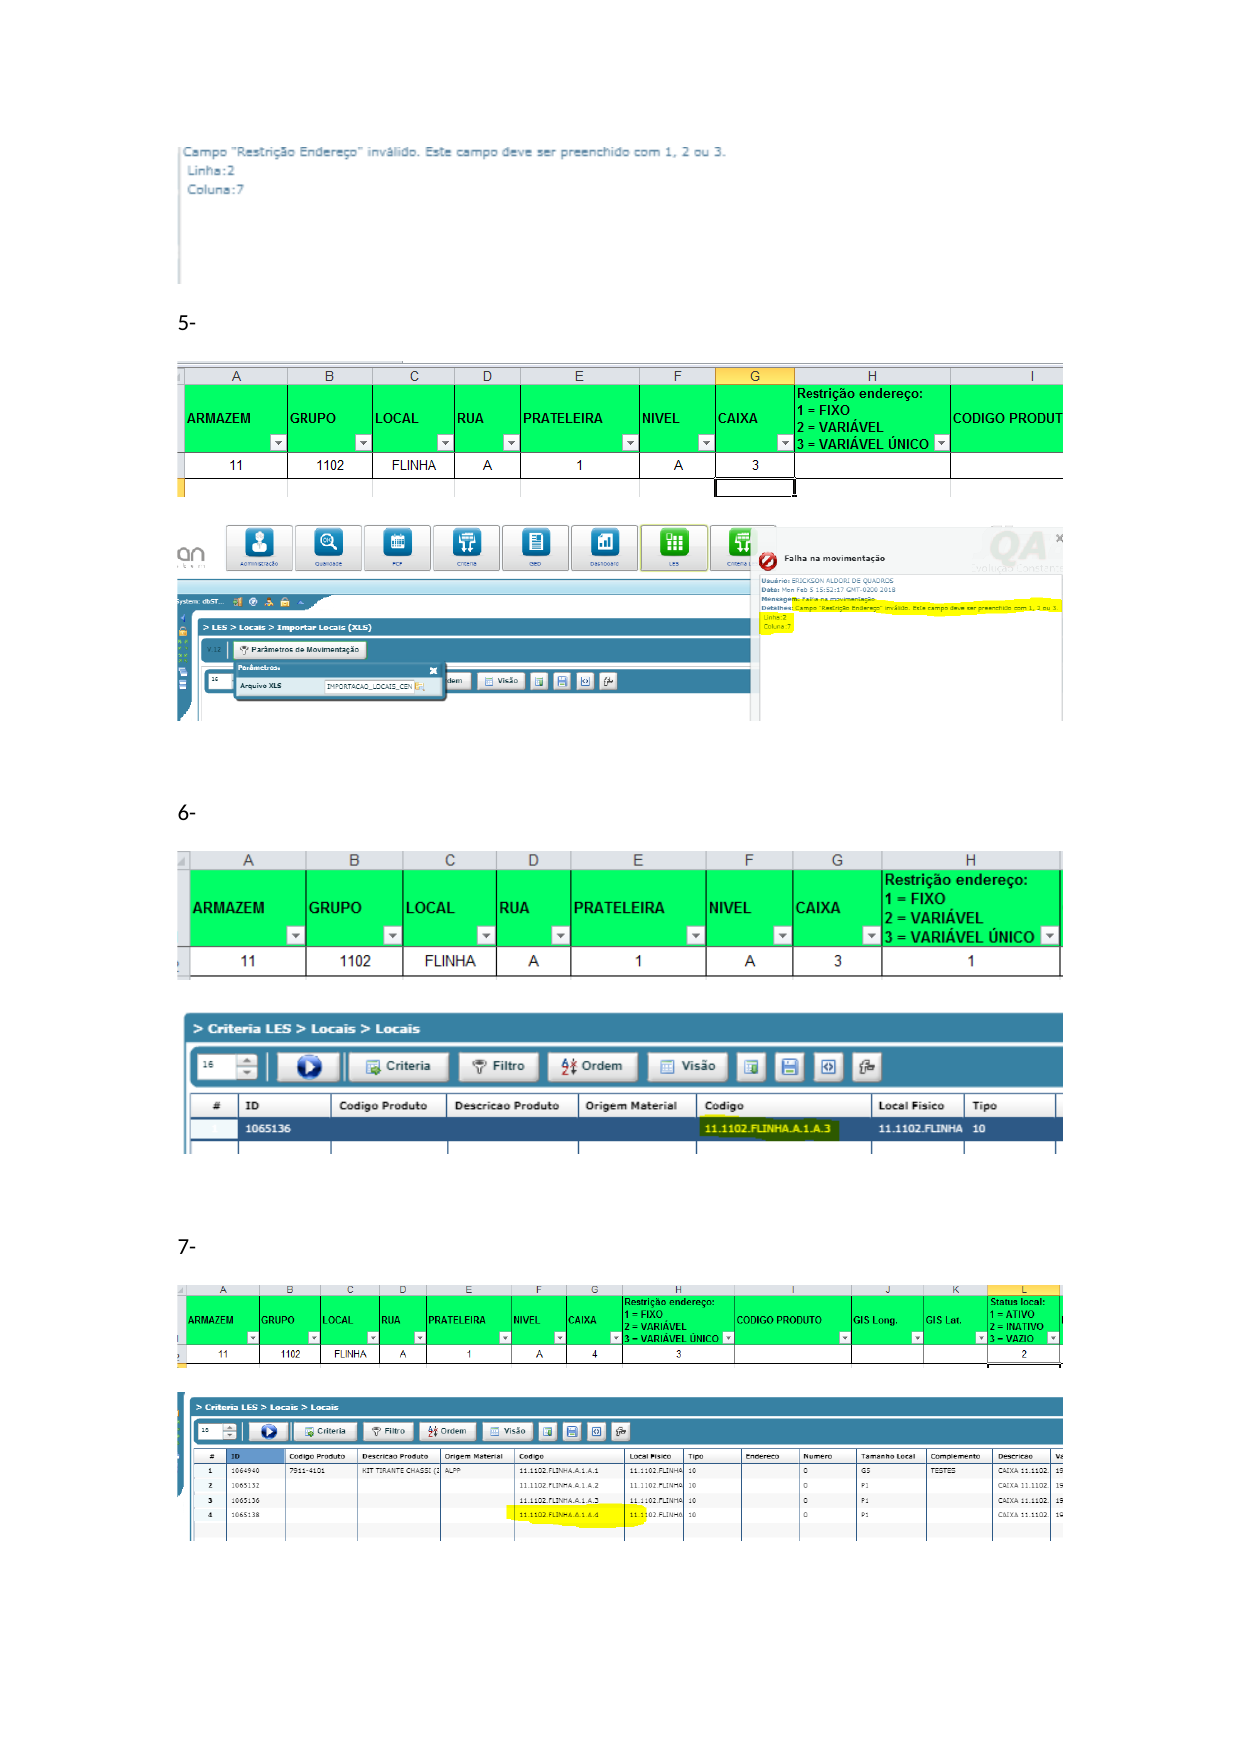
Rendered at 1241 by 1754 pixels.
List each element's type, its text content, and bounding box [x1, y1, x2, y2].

text 5- [177, 308, 1063, 337]
text 6- [177, 798, 1063, 826]
text 7- [177, 1232, 1063, 1260]
picture [177, 1392, 1063, 1541]
picture [177, 1285, 1063, 1368]
picture [177, 1004, 1063, 1154]
picture [177, 147, 765, 284]
picture [177, 851, 1063, 980]
picture [177, 521, 1063, 721]
picture [177, 361, 1063, 497]
